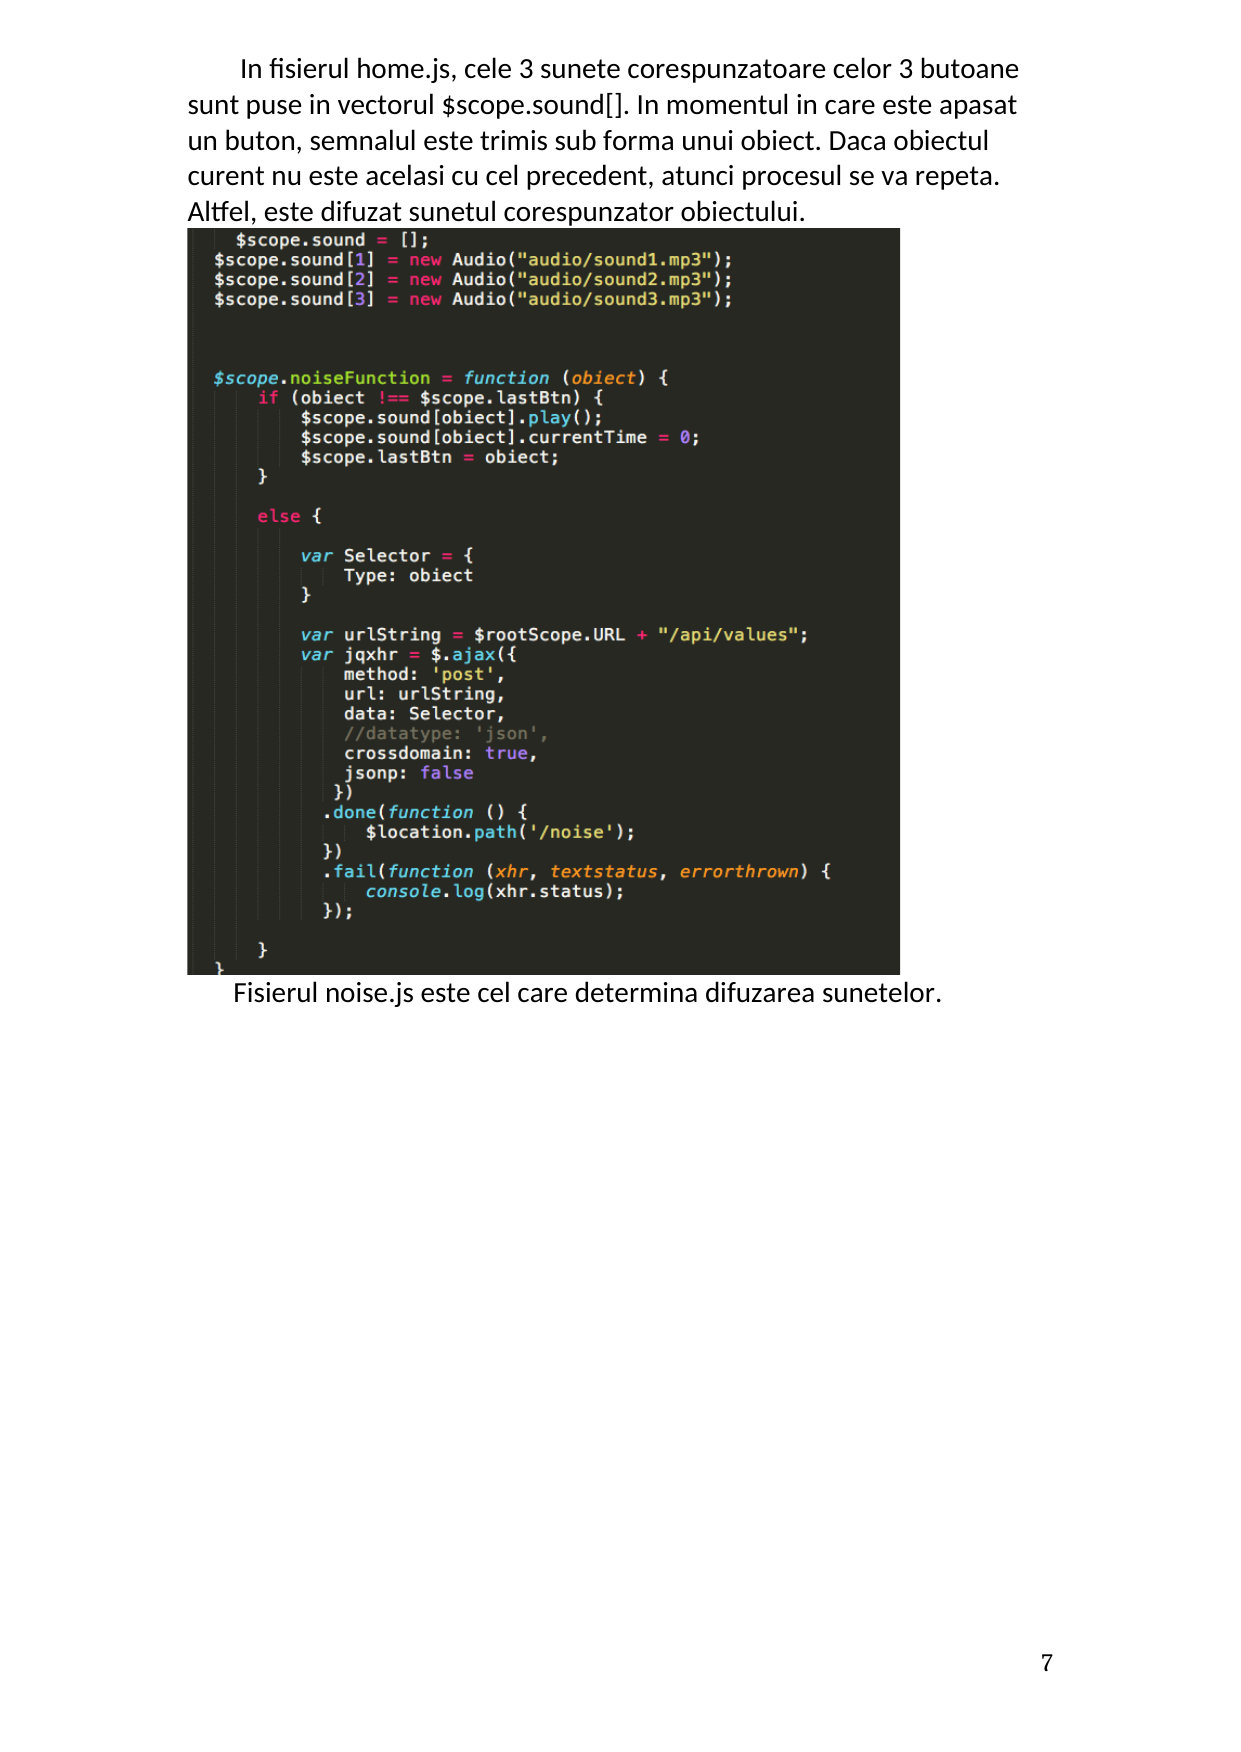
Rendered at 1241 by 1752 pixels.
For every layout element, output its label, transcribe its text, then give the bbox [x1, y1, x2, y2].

text In fisierul home.js, cele 3 sunete corespunzatoare celor 3 butoane sunt puse in vectorul $scope.sound[]. In momentul in care este apasat un buton, semnalul este trimis sub forma unui obiect. Daca obiectul curent nu este acelasi cu cel precedent, atunci procesul se va repeta. Altfel, este difuzat sunetul corespunzator obiectului. [187, 50, 1053, 228]
text Fisierul noise.js este cel care determina difuzarea sunetelor. [187, 974, 1053, 1010]
picture [187, 228, 901, 975]
